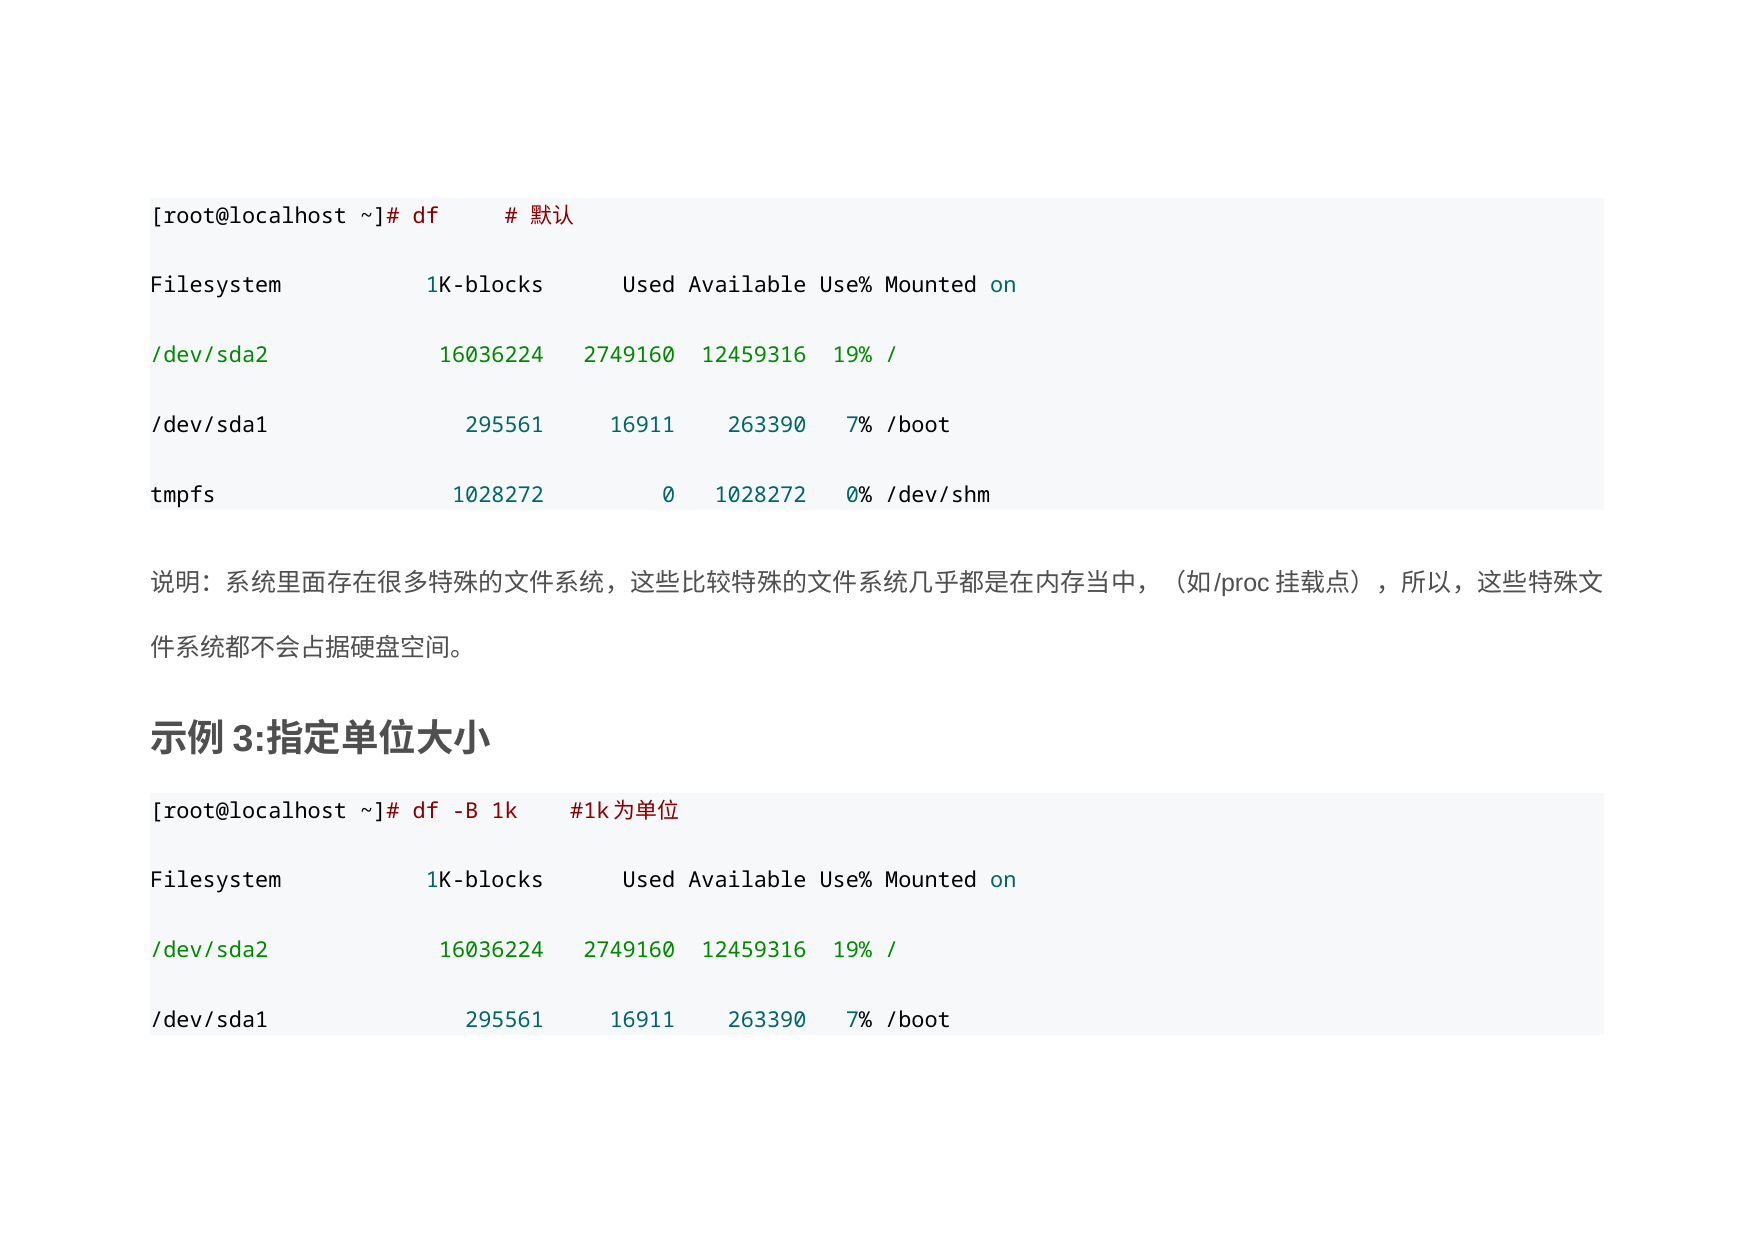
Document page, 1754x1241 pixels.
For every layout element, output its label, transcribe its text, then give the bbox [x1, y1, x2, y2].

text tmpfs 1028272 0 1028272 0% /dev/shm [150, 478, 1604, 510]
text /dev/sda2 16036224 2749160 12459316 19% / [150, 933, 1604, 965]
text /dev/sda1 295561 16911 263390 7% /boot [150, 1003, 1604, 1035]
text [root@localhost ~]# df # 默认 [531, 198, 1604, 230]
text Filesystem 1K-blocks Used Available Use% Mounted on [150, 863, 1604, 895]
text Filesystem 1K-blocks Used Available Use% Mounted on [150, 268, 1604, 300]
text /dev/sda1 295561 16911 263390 7% /boot [150, 408, 1604, 440]
text [root@localhost ~]# df -B 1k #1k为单位 [614, 793, 1604, 825]
subtitle 示例3:指定单位大小 [150, 703, 1604, 768]
text 说明：系统里面存在很多特殊的文件系统，这些比较特殊的文件系统几乎都是在内存当中，（如/proc挂载点），所以，这些特殊文件系统都不会占据硬盘空间。 [150, 548, 1604, 678]
text /dev/sda2 16036224 2749160 12459316 19% / [150, 338, 1604, 370]
